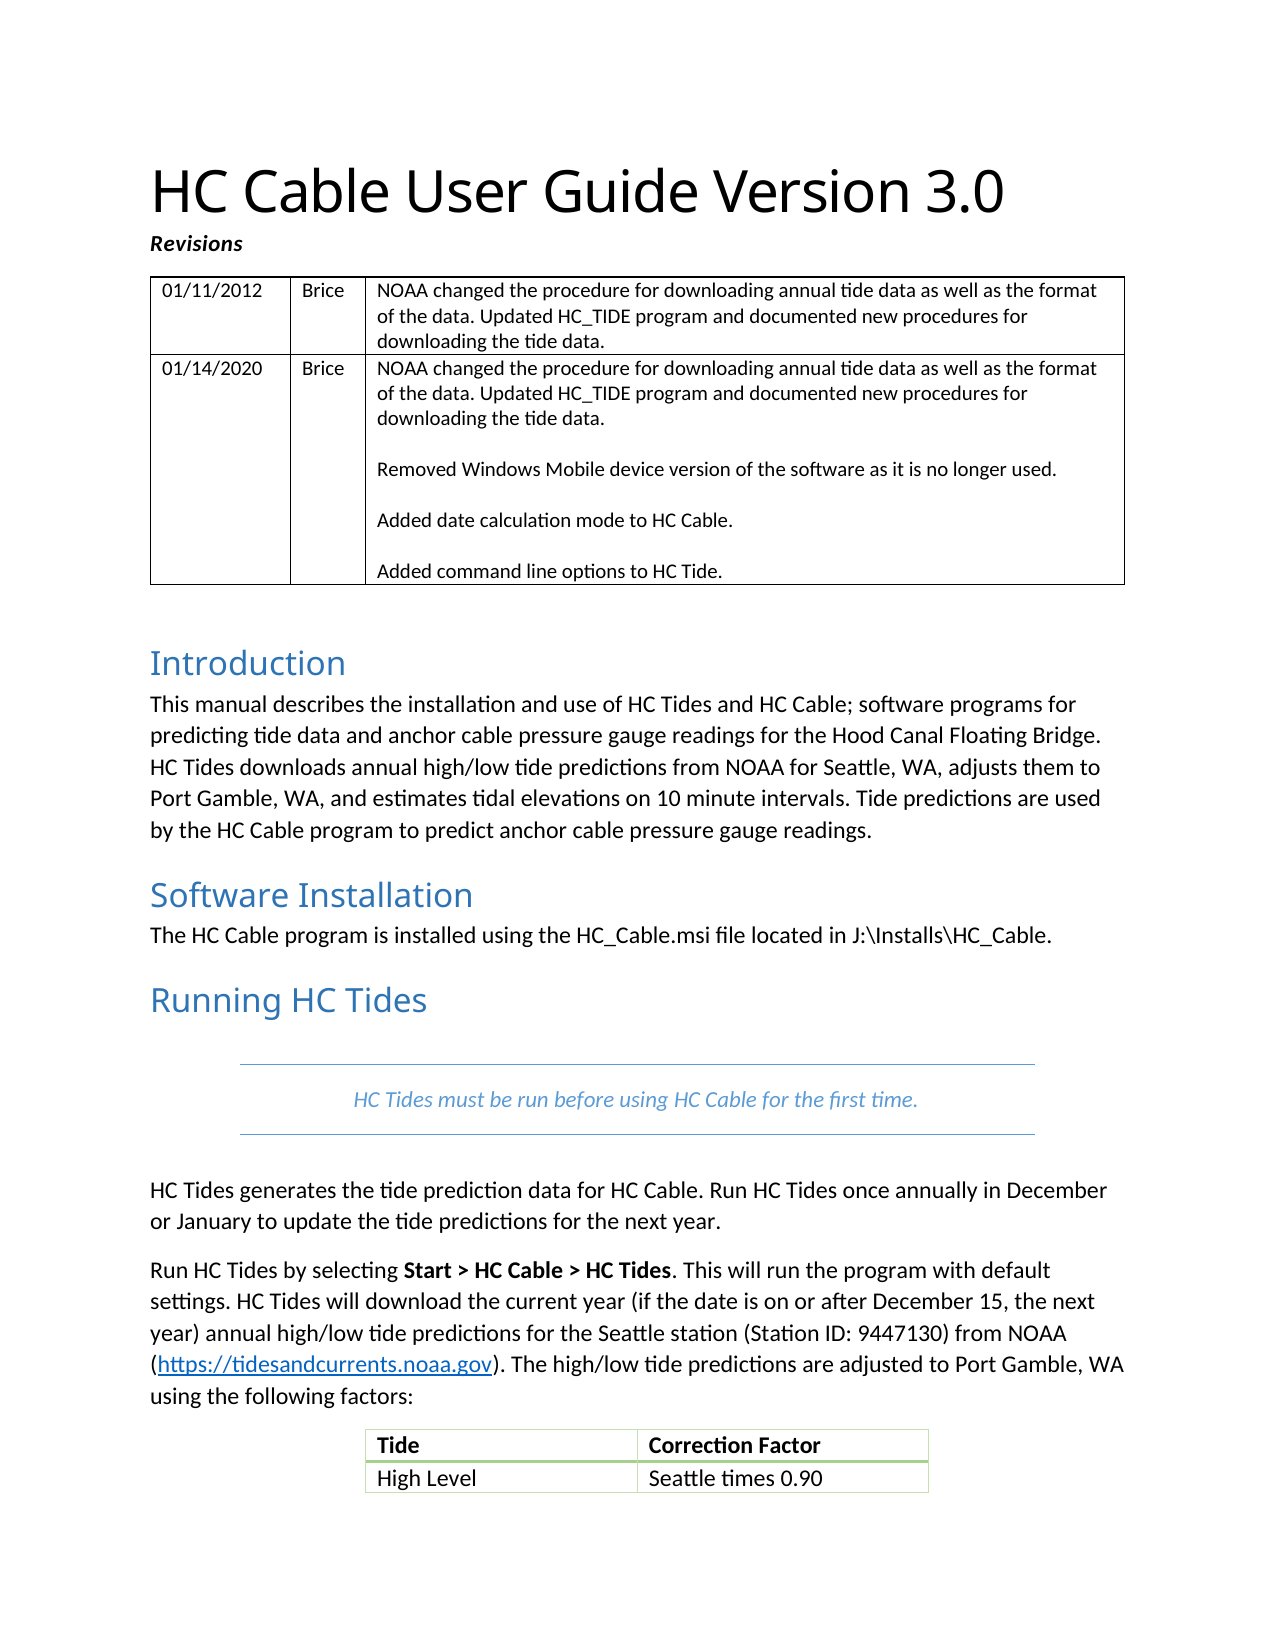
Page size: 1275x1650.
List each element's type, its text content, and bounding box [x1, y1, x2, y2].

text Run HC Tides by selecting Start > HC Cable > HC Tides. This will run the program with default settings. HC Tides will download the current year (if the date is on or after December 15, the next year) annual high/low tide predictions for the Seattle station (Station ID: 9447130) from NOAA (https://tidesandcurrents.noaa.gov). The high/low tide predictions are adjusted to Port Gamble, WA using the following factors: [150, 1255, 1125, 1410]
text The HC Cable program is installed using the HC_Cable.msi file located in J:\Installs\HC_Cable. [150, 920, 1125, 950]
table_cell NOAA changed the procedure for downloading annual tide data as well as the format of the data. Updated HC_TIDE program and documented new procedures for downloading the tide data. Removed Windows Mobile device version of the software as it is no longer used. Added date calculation mode to HC Cable. Added command line options to HC Tide. [366, 355, 1124, 583]
subtitle Introduction [150, 640, 1125, 685]
title HC Cable User Guide Version 3.0 [150, 150, 1125, 229]
table_cell 01/14/2020 [151, 355, 290, 583]
table_header Brice [291, 278, 365, 354]
table_header Correction Factor [638, 1430, 928, 1459]
text HC Tides generates the tide prediction data for HC Cable. Run HC Tides once annually in December or January to update the tide predictions for the next year. [150, 1175, 1125, 1236]
table_cell High Level [366, 1463, 637, 1492]
subtitle Software Installation [150, 871, 1125, 917]
table_header NOAA changed the procedure for downloading annual tide data as well as the format of the data. Updated HC_TIDE program and documented new procedures for downloading the tide data. [366, 278, 1124, 354]
text This manual describes the installation and use of HC Tides and HC Cable; software programs for predicting tide data and anchor cable pressure gauge readings for the Hood Canal Floating Bridge. HC Tides downloads annual high/low tide predictions from NOAA for Seattle, WA, adjusts them to Port Gamble, WA, and estimates tidal elevations on 10 minute intervals. Tide predictions are used by the HC Cable program to predict anchor cable pressure gauge readings. [150, 689, 1125, 844]
text HC Tides must be run before using HC Cable for the first time. [240, 1065, 1035, 1134]
table_header Tide [366, 1430, 637, 1459]
table_header 01/11/2012 [151, 278, 290, 354]
text Revisions [150, 229, 1125, 257]
table_cell Brice [291, 355, 365, 583]
subtitle Running HC Tides [150, 977, 1125, 1022]
table_cell Seattle times 0.90 [638, 1463, 928, 1492]
